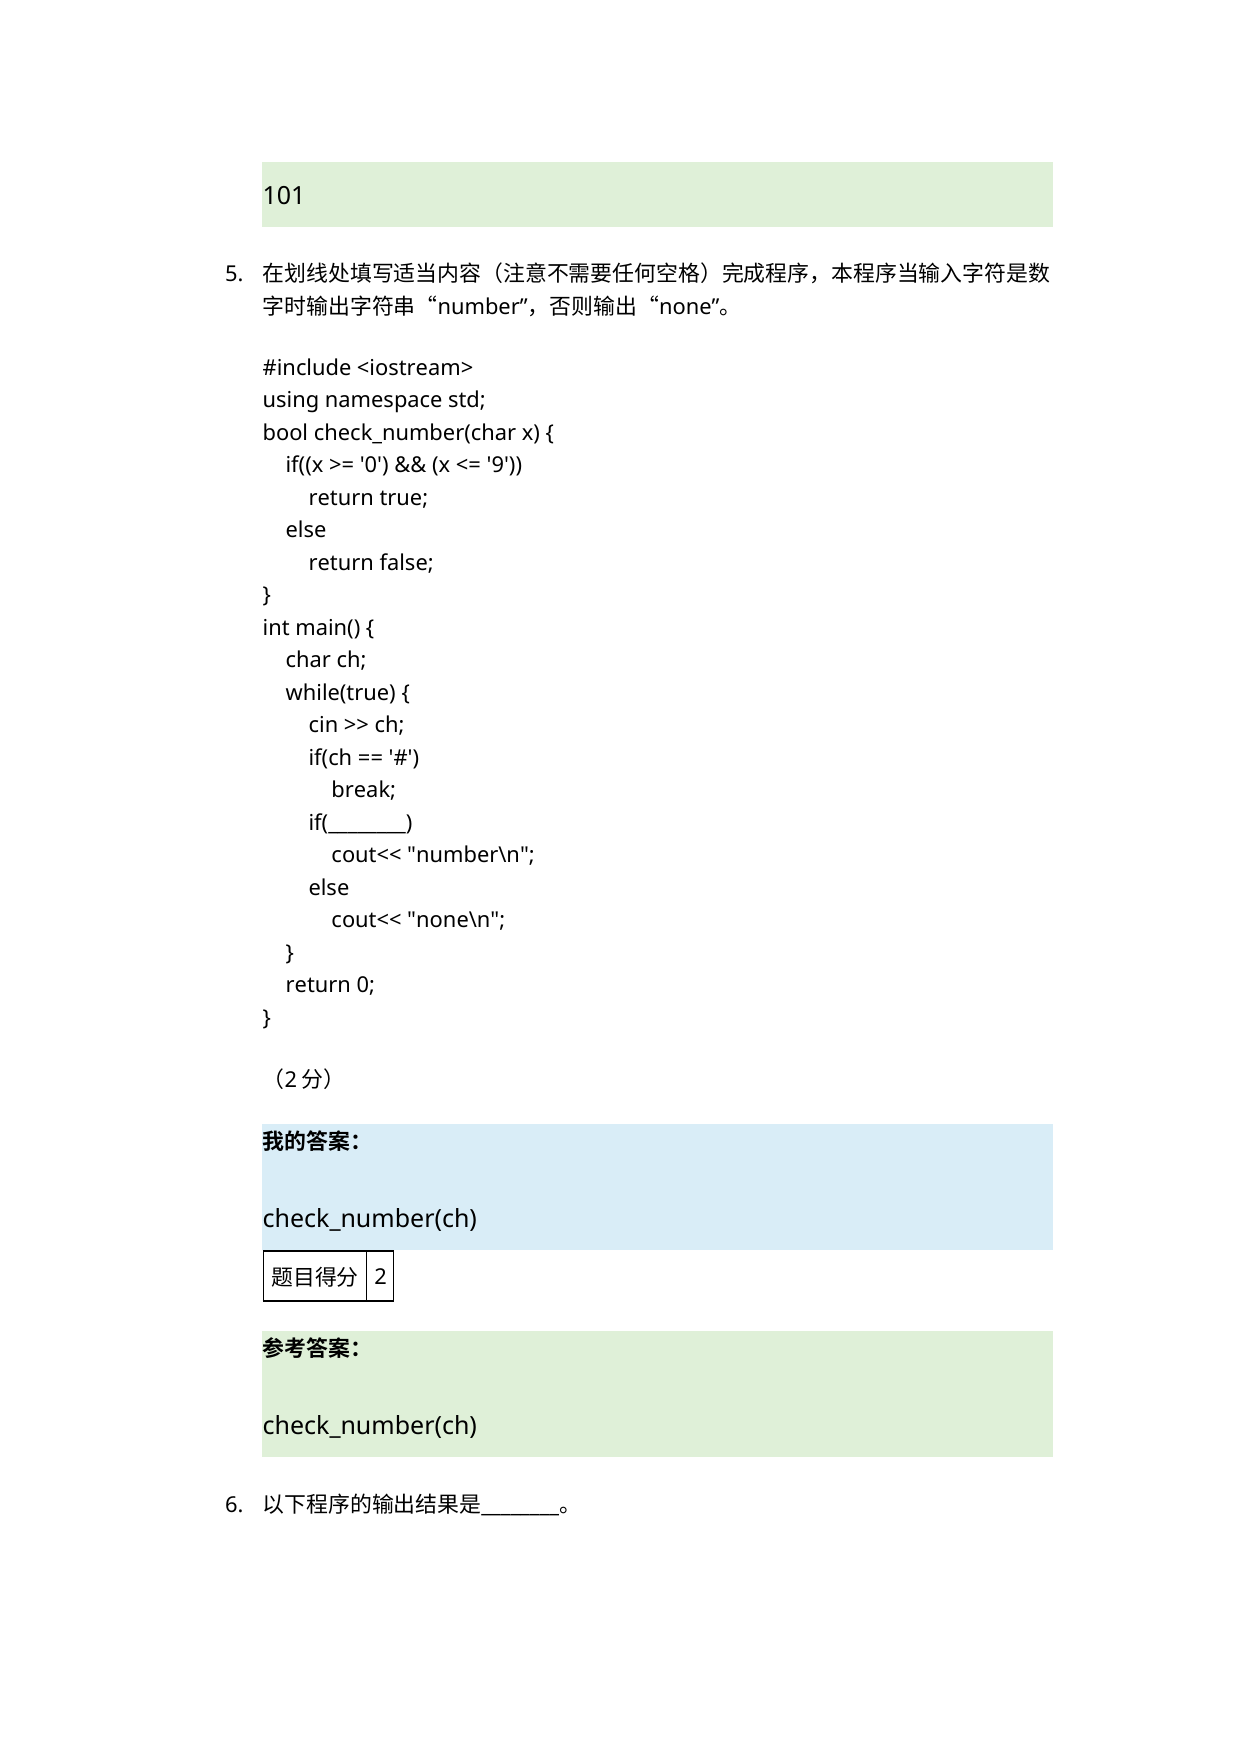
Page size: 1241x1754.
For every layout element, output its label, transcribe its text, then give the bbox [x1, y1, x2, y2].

list 在划线处填写适当内容（注意不需要任何空格）完成程序，本程序当输入字符是数字时输出字符串“number”，否则输出“none”。 [225, 256, 1053, 321]
list 以下程序的输出结果是________。 [225, 1487, 1053, 1519]
text #include <iostream> using namespace std; bool check_number(char x) { if((x >= '0') && (x <= '9')) return true; else return false; } int main() { char ch; while(true) { cin >> ch; if(ch == '#') break; if(________) cout<< "number\n"; else cout<< "none\n"; } return 0; } [262, 350, 1053, 1033]
text check_number(ch) [262, 1185, 1053, 1250]
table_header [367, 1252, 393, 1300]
text （2分） [262, 1062, 1053, 1094]
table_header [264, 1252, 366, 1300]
text 我的答案： [262, 1124, 1053, 1156]
text 参考答案： [262, 1331, 1053, 1363]
text 101 [262, 162, 1053, 227]
text check_number(ch) [262, 1392, 1053, 1457]
